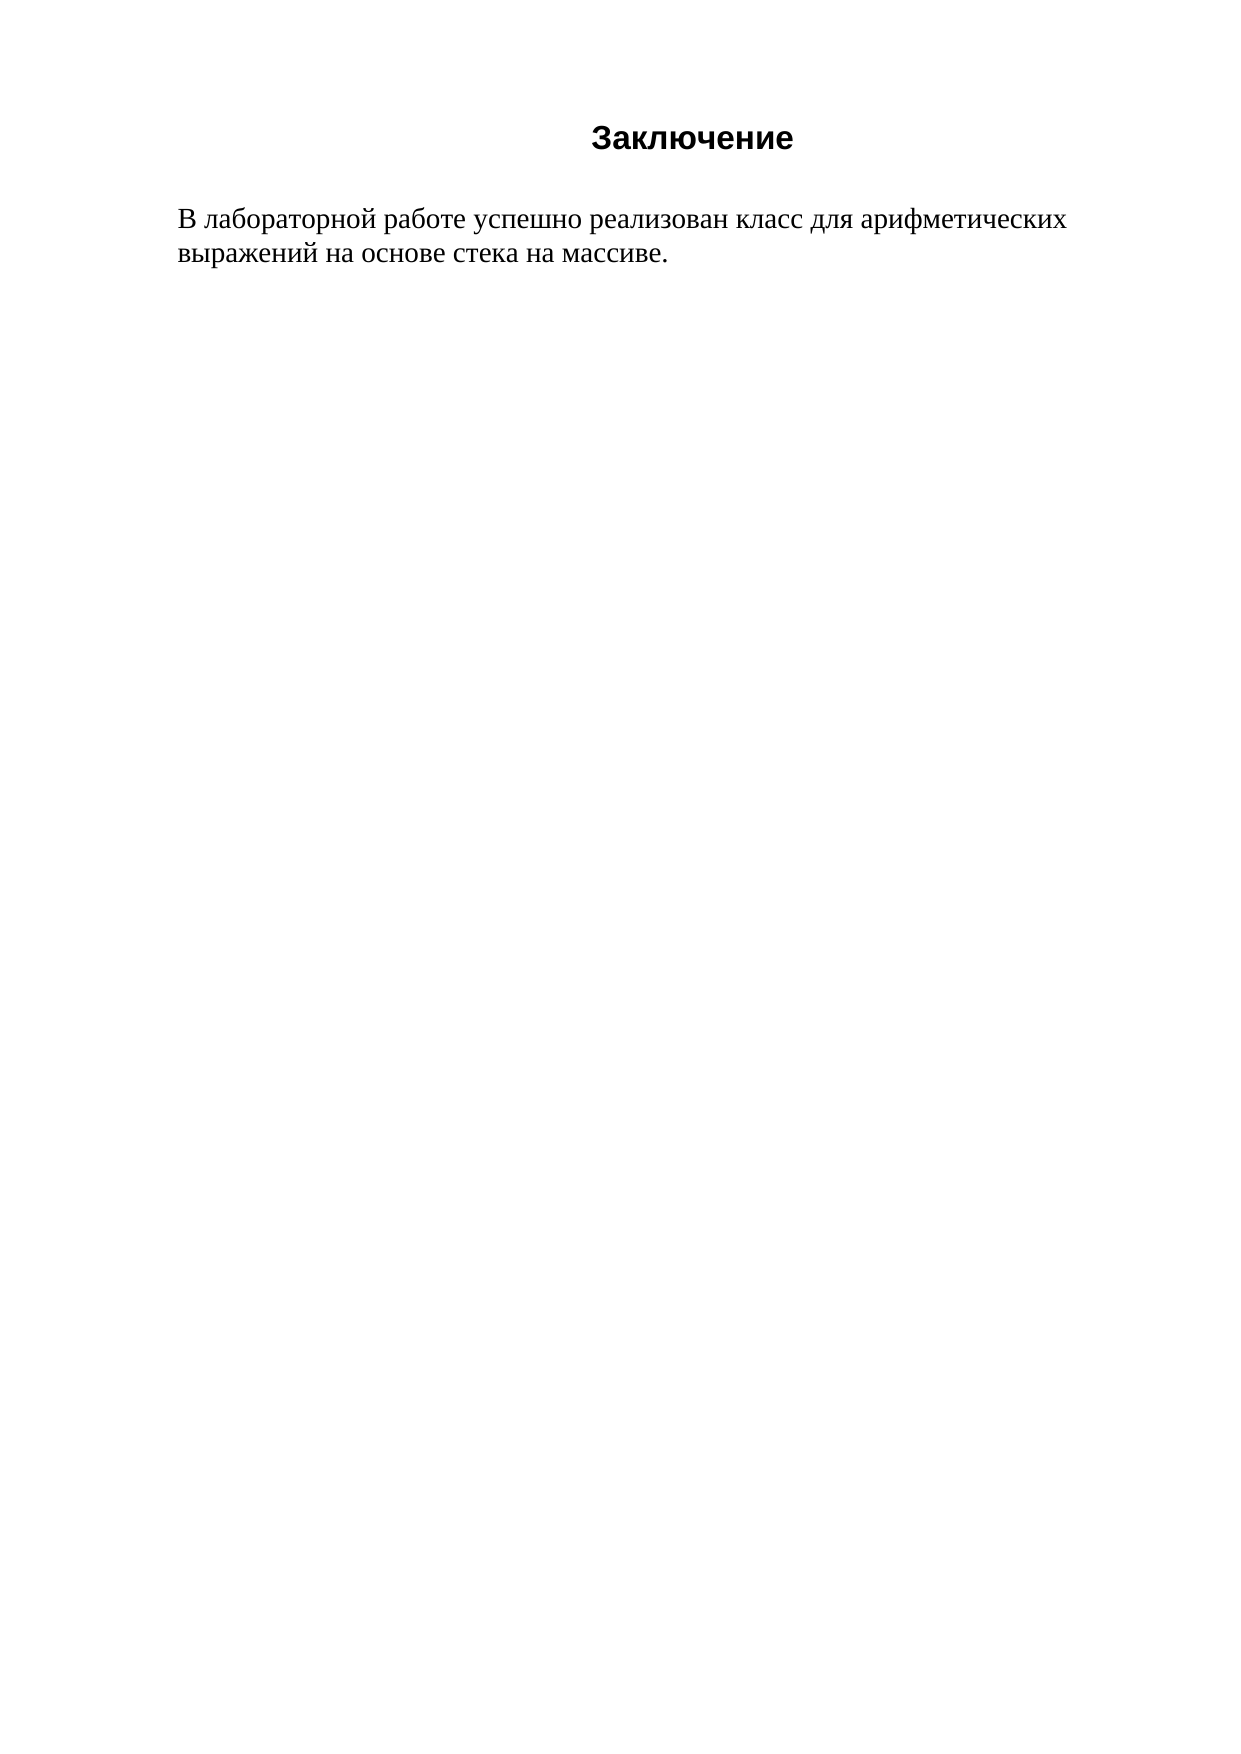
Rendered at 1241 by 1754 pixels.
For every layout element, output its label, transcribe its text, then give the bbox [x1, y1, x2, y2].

text В лабораторной работе успешно реализован класс для арифметических выражений на основе стека на массиве. [177, 201, 1152, 268]
text Заключение [177, 118, 1152, 157]
